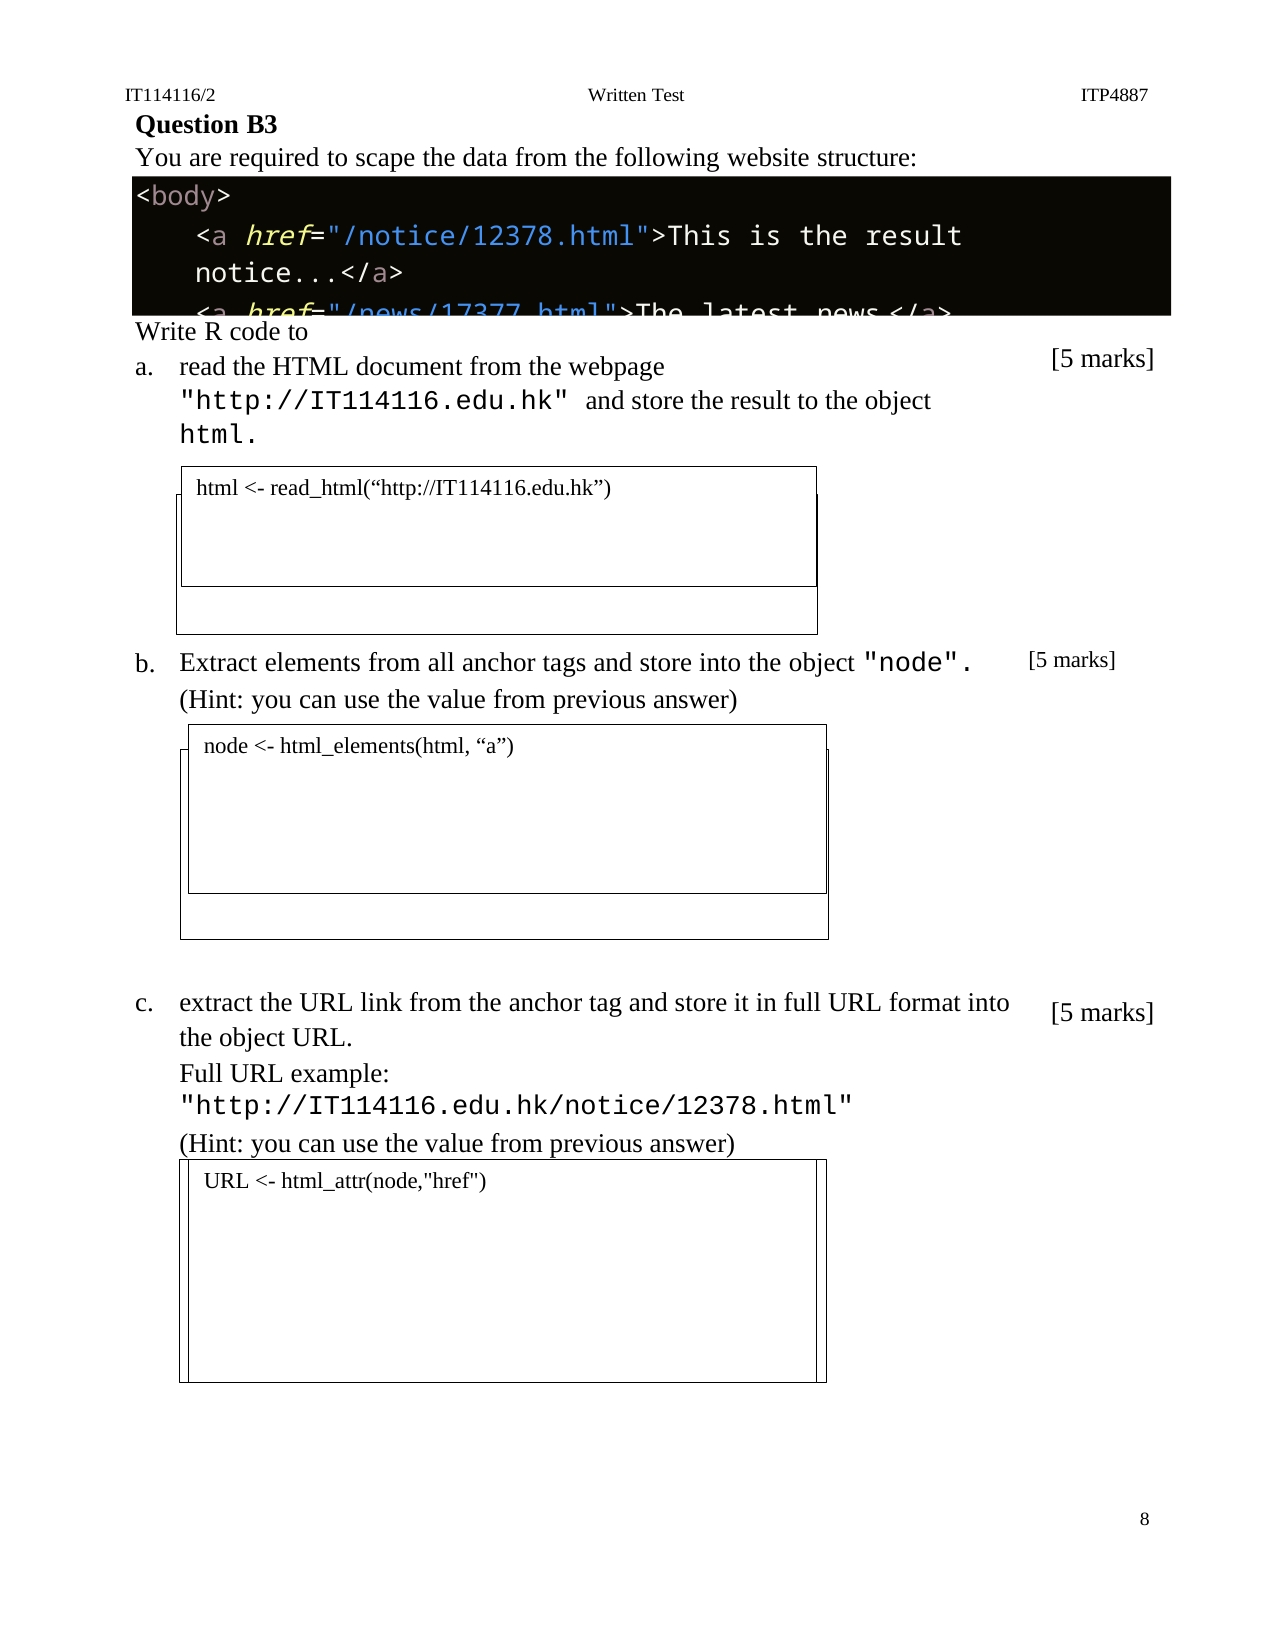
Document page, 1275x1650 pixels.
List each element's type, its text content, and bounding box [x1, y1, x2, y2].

list extract the URL link from the anchor tag and store it in full URL format into the object URL. [135, 986, 1020, 1053]
list Extract elements from all anchor tags and store into the object "node". [135, 646, 986, 680]
text [5 marks] [1051, 342, 1200, 373]
text [5 marks] [135, 718, 986, 749]
text Write R code to [135, 316, 945, 346]
text Full URL example: "http://IT114116.edu.hk/notice/12378.html" (Hint: you can use the value from previous answer) [179, 1057, 869, 1158]
text You are required to scape the data from the following website structure: [135, 141, 1200, 173]
text [5 marks] [1051, 996, 1200, 1027]
text (Hint: you can use the value from previous answer) [179, 683, 986, 714]
list read the HTML document from the webpage "http://IT114116.edu.hk" and store the result to the object html. [135, 350, 941, 452]
